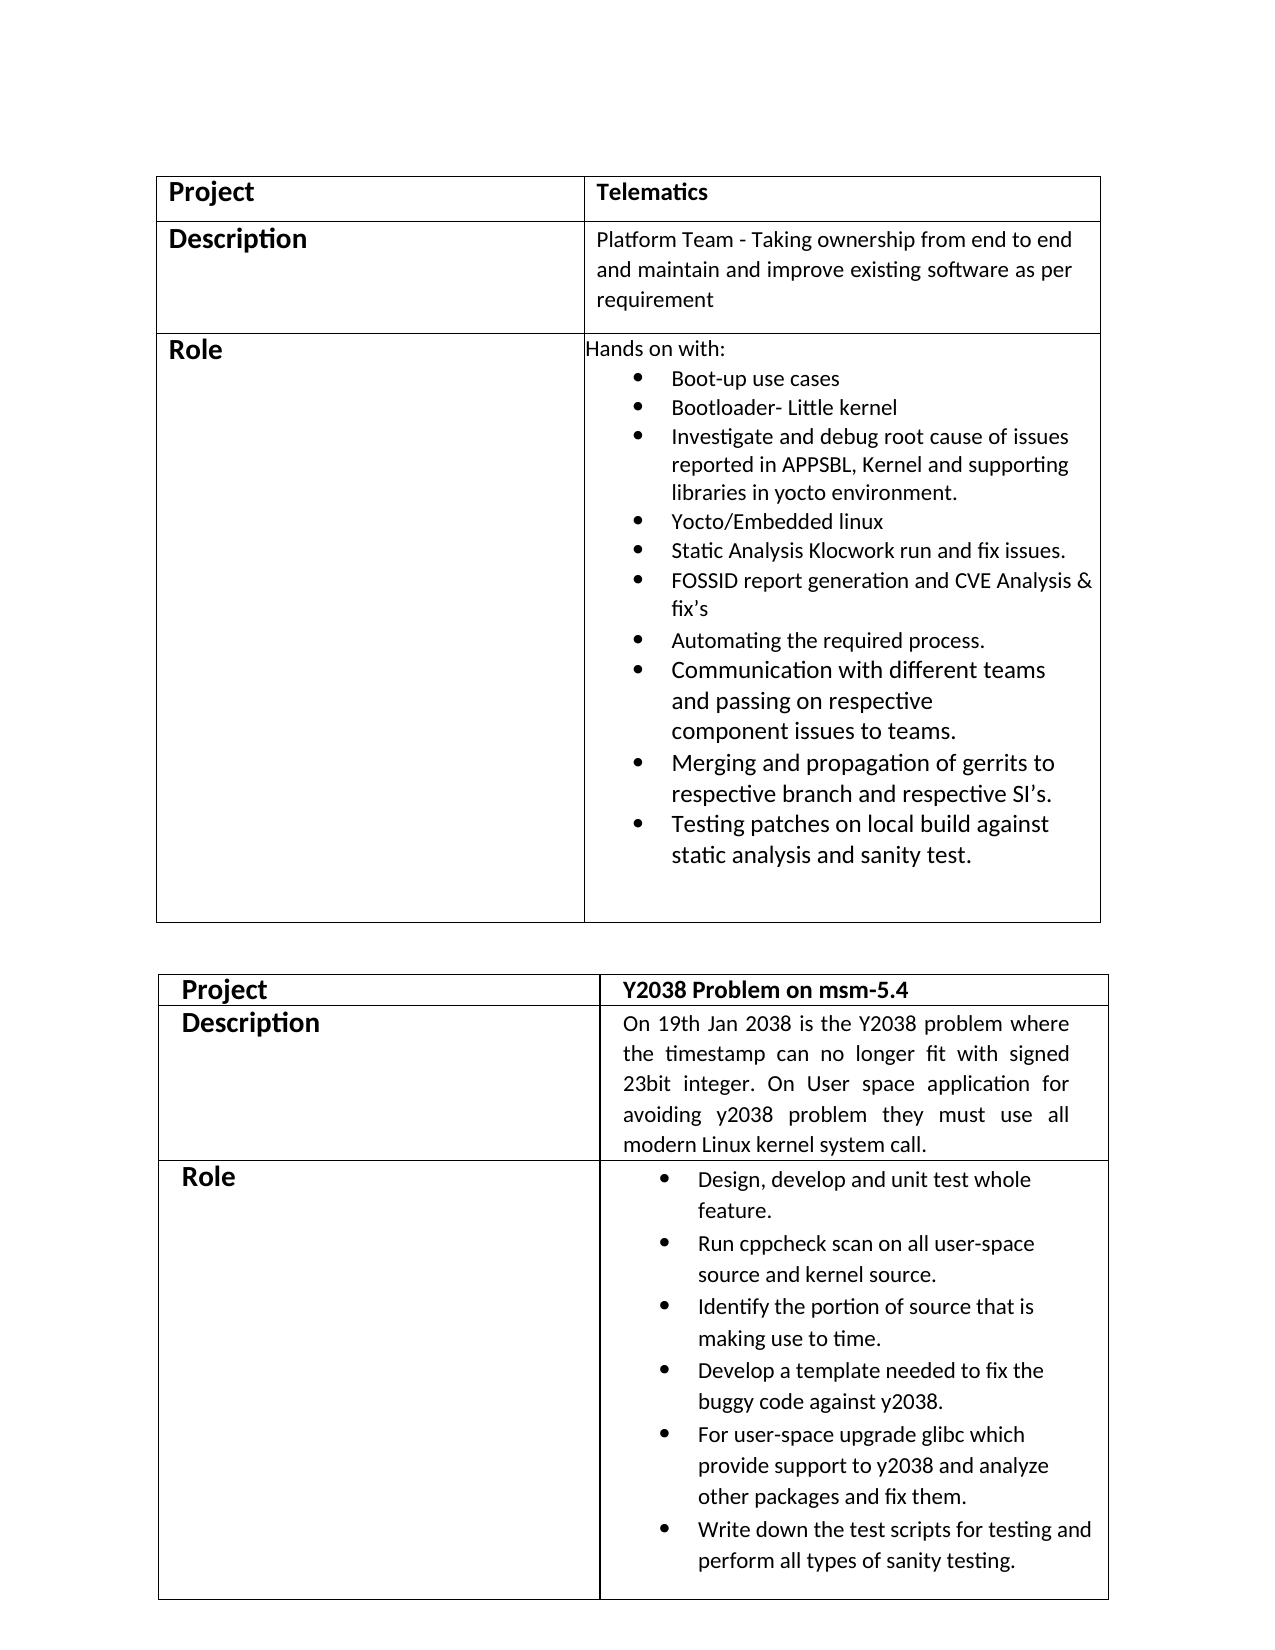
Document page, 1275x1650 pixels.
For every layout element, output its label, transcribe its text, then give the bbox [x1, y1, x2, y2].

table_cell Hands on with: Boot-up use cases Bootloader- Little kernel Investigate and debug root cause of issues reported in APPSBL, Kernel and supporting libraries in yocto environment. Yocto/Embedded linux Static Analysis Klocwork run and fix issues. FOSSID report generation and CVE Analysis & fix’s Automating the required process. Communication with different teams and passing on respective component issues to teams. Merging and propagation of gerrits to respective branch and respective SI’s. Testing patches on local build against static analysis and sanity test. [585, 334, 1100, 922]
table_cell Role [159, 1161, 599, 1599]
table_cell Platform Team - Taking ownership from end to end and maintain and improve existing software as per requirement [585, 222, 1100, 332]
table_cell Role [157, 334, 584, 922]
table_header Y2038 Problem on msm-5.4 [601, 975, 1108, 1005]
table_cell Design, develop and unit test whole feature. Run cppcheck scan on all user-space source and kernel source. Identify the portion of source that is making use to time. Develop a template needed to fix the buggy code against y2038. For user-space upgrade glibc which provide support to y2038 and analyze other packages and fix them. Write down the test scripts for testing and perform all types of sanity testing. [601, 1161, 1108, 1599]
table_cell Description [159, 1006, 599, 1160]
table_header Project [159, 975, 599, 1005]
table_header Telematics [585, 177, 1100, 221]
table_cell On 19th Jan 2038 is the Y2038 problem where the timestamp can no longer fit with signed 23bit integer. On User space application for avoiding y2038 problem they must use all modern Linux kernel system call. [601, 1006, 1108, 1160]
table_cell Description [157, 222, 584, 332]
table_header Project [157, 177, 584, 221]
